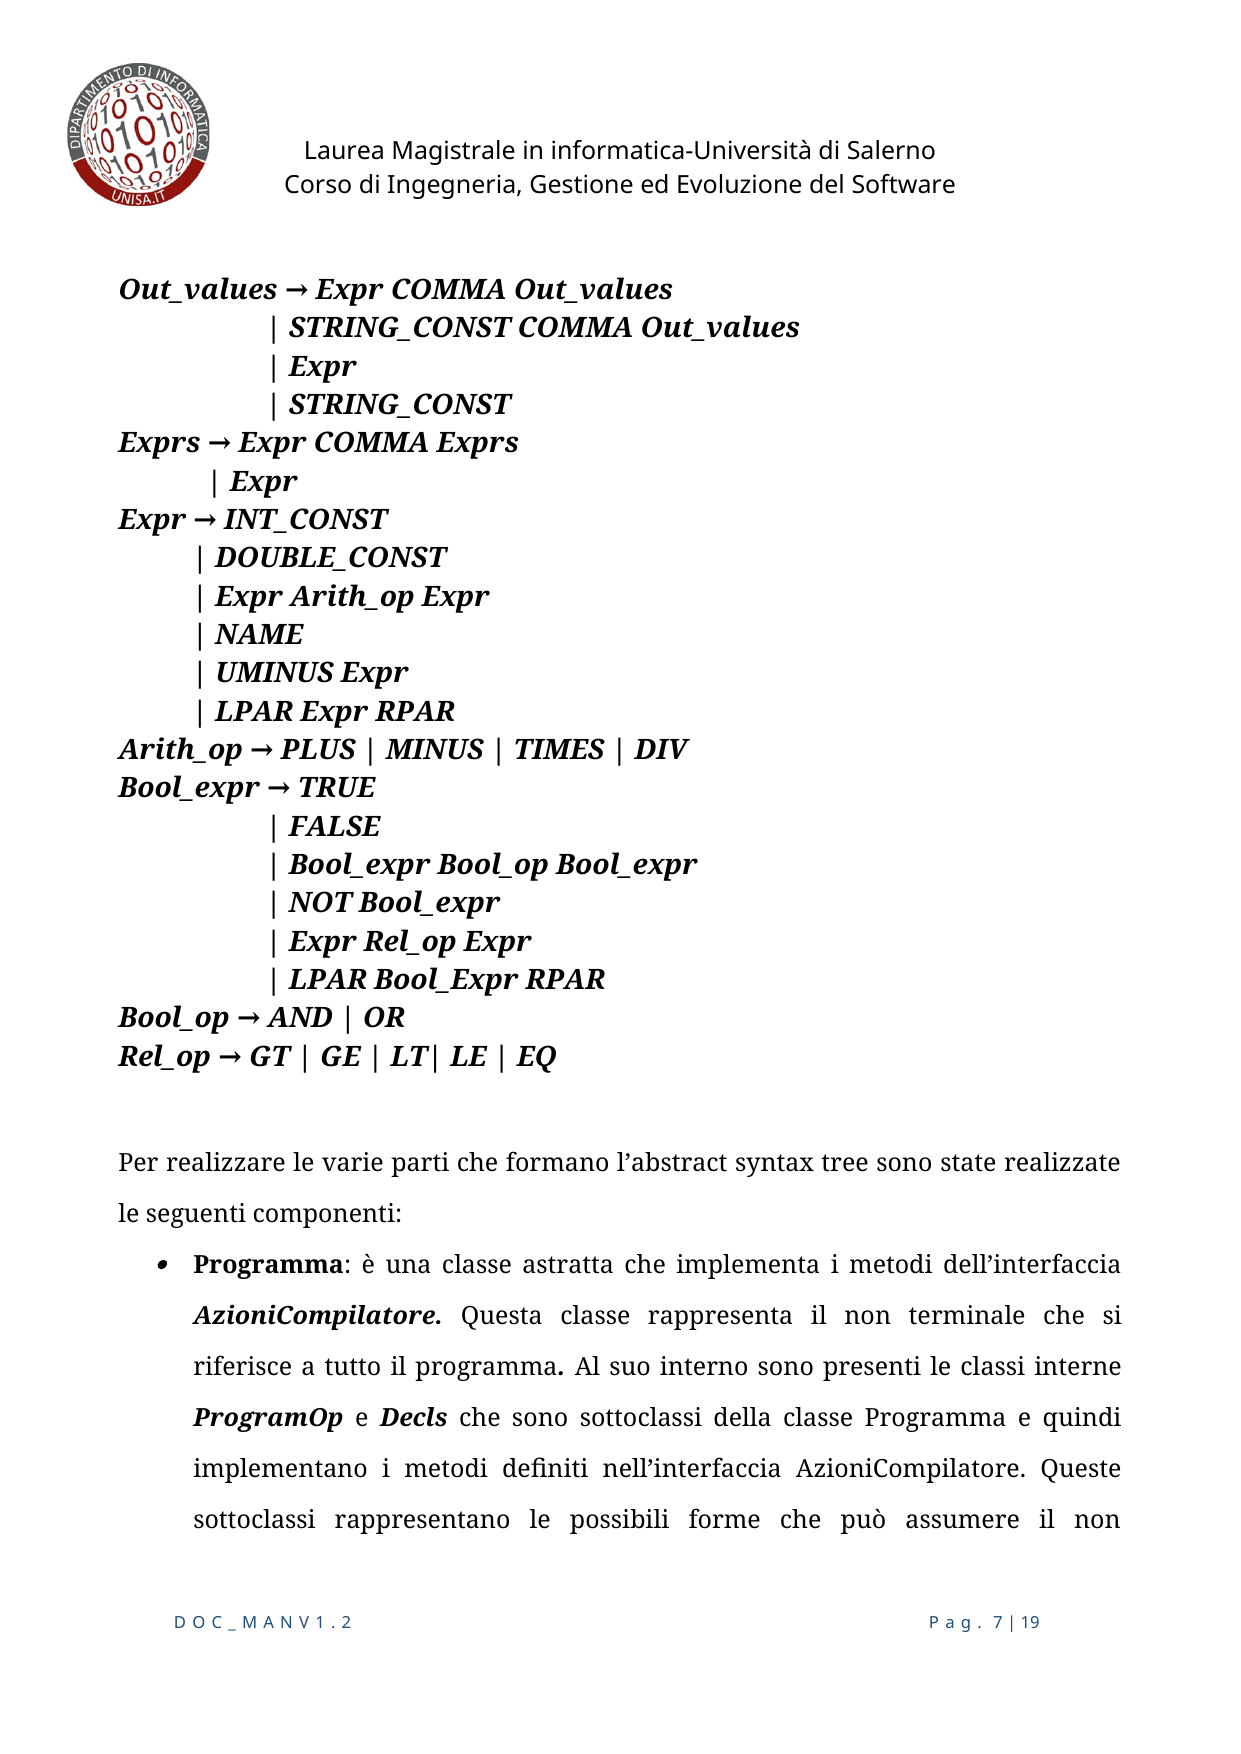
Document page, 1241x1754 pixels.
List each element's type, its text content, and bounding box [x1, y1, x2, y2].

text | UMINUS Expr [118, 653, 1122, 691]
text Per realizzare le varie parti che formano l’abstract syntax tree sono state realizzate le seguenti componenti: [118, 1144, 1122, 1229]
text | STRING_CONST [192, 384, 1122, 423]
text | Bool_expr Bool_op Bool_expr [192, 844, 1122, 883]
text | NAME [118, 614, 1122, 653]
text Bool_op → AND | OR [118, 998, 1122, 1036]
text | Expr [192, 461, 1122, 499]
text | STRING_CONST COMMA Out_values [192, 308, 1122, 346]
text Exprs → Expr COMMA Exprs [118, 423, 1122, 461]
text | NOT Bool_expr [192, 883, 1122, 921]
text Arith_op → PLUS | MINUS | TIMES | DIV [118, 729, 1122, 768]
text | FALSE [192, 806, 1122, 844]
text Rel_op → GT | GE | LT| LE | EQ [118, 1036, 1122, 1074]
text | DOUBLE_CONST [192, 538, 1122, 576]
text | Expr Arith_op Expr [118, 576, 1122, 614]
text | Expr Rel_op Expr [192, 921, 1122, 959]
text Out_values → Expr COMMA Out_values [118, 269, 1122, 308]
text Expr → INT_CONST [118, 499, 1122, 538]
text Bool_expr → TRUE [118, 768, 1122, 806]
text | Expr [192, 346, 1122, 384]
text | LPAR Expr RPAR [118, 691, 1122, 729]
text | LPAR Bool_Expr RPAR [192, 959, 1122, 998]
picture [67, 63, 210, 206]
